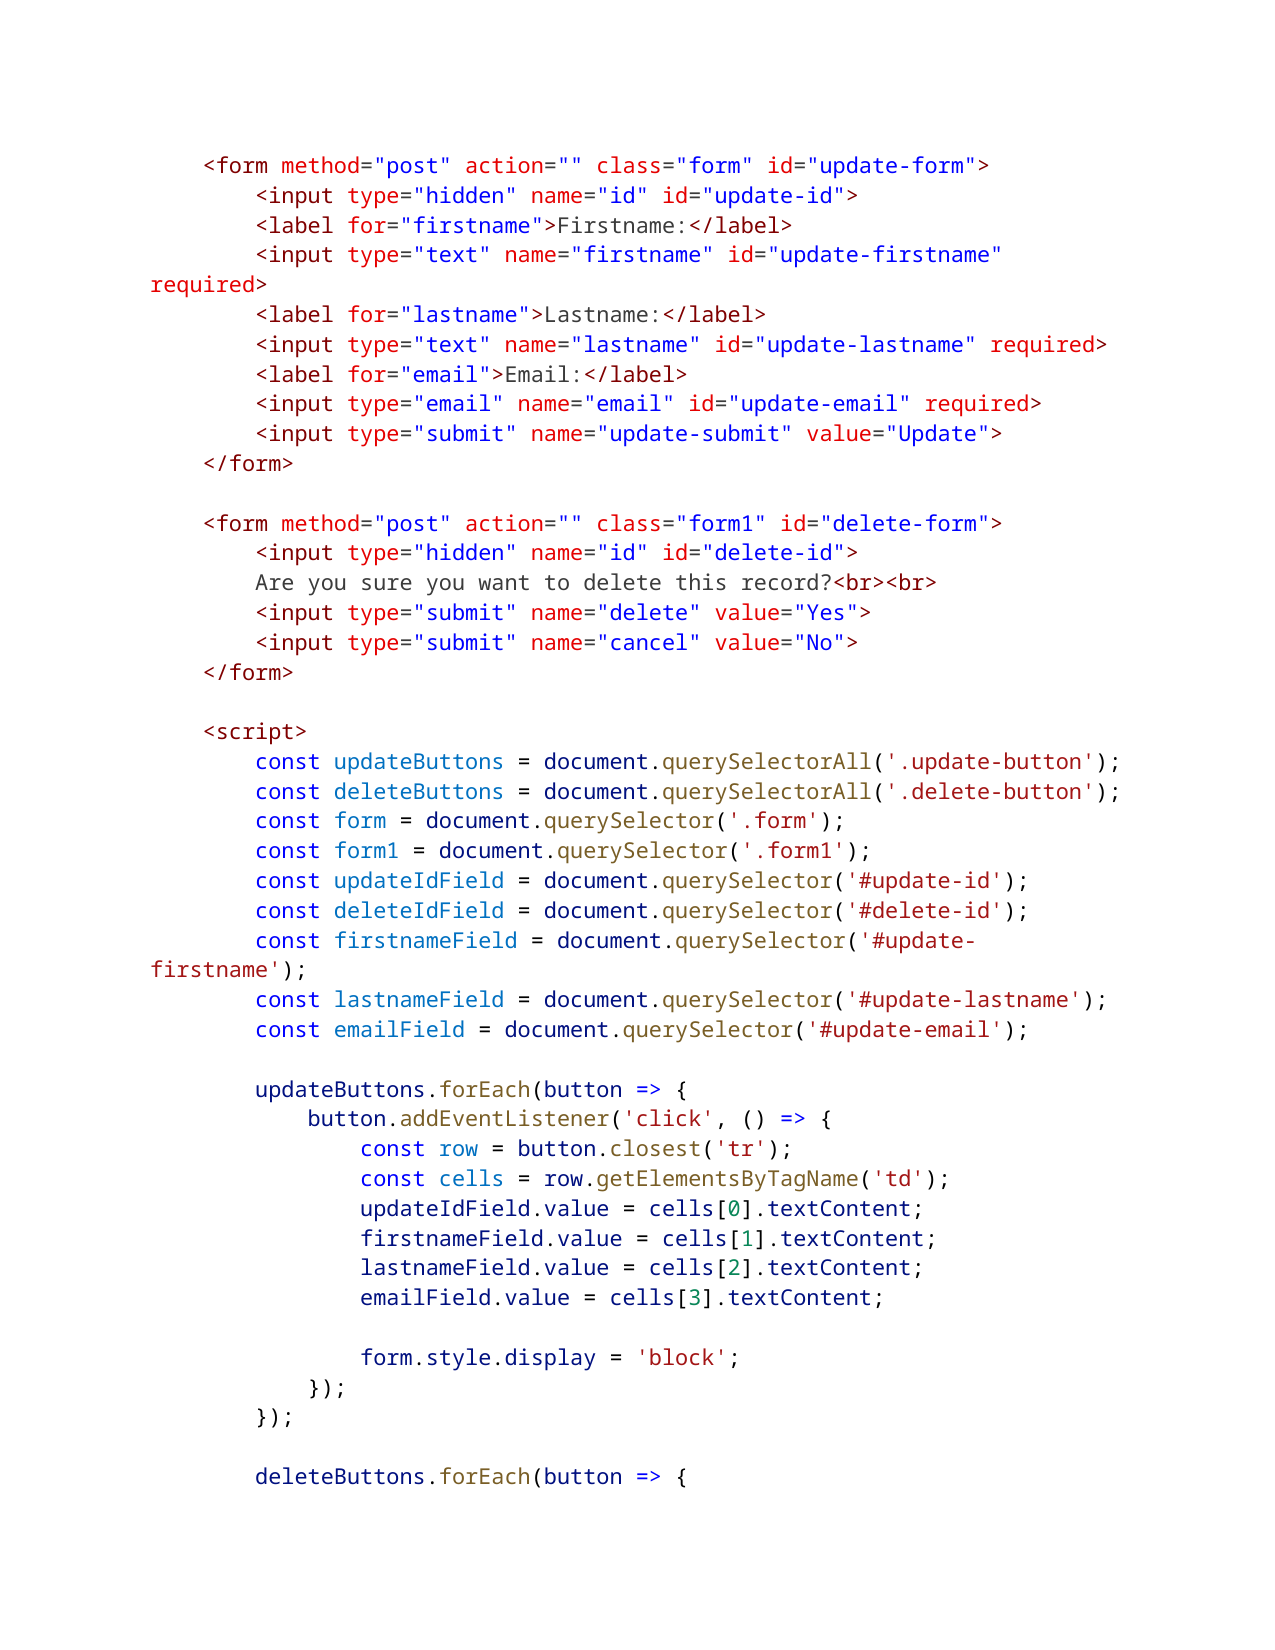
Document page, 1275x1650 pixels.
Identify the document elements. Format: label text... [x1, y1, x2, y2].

text Are you sure you want to delete this record?<br><br> [150, 567, 1125, 597]
text <script> [150, 716, 1125, 746]
text <input type="hidden" name="id" id="update-id"> [150, 180, 1125, 209]
text const lastnameField = document.querySelector('#update-lastname'); [150, 984, 1125, 1014]
text lastnameField.value = cells[2].textContent; [150, 1252, 1125, 1282]
text const form1 = document.querySelector('.form1'); [150, 835, 1125, 865]
text const emailField = document.querySelector('#update-email'); [150, 1014, 1125, 1044]
text updateButtons.forEach(button => { [150, 1073, 1125, 1103]
text }); [150, 1401, 1125, 1431]
text updateIdField.value = cells[0].textContent; [150, 1193, 1125, 1222]
text <input type="text" name="lastname" id="update-lastname" required> [150, 329, 1125, 358]
text <form method="post" action="" class="form1" id="delete-form"> [150, 507, 1125, 537]
text <label for="email">Email:</label> [150, 358, 1125, 388]
text <input type="email" name="email" id="update-email" required> [150, 388, 1125, 418]
text const cells = row.getElementsByTagName('td'); [150, 1163, 1125, 1193]
text }); [150, 1371, 1125, 1401]
text const deleteIdField = document.querySelector('#delete-id'); [150, 895, 1125, 924]
text const updateButtons = document.querySelectorAll('.update-button'); [150, 746, 1125, 776]
text <input type="submit" name="cancel" value="No"> [150, 627, 1125, 656]
text deleteButtons.forEach(button => { [150, 1461, 1125, 1491]
text button.addEventListener('click', () => { [150, 1103, 1125, 1133]
text const form = document.querySelector('.form'); [150, 805, 1125, 835]
text <input type="hidden" name="id" id="delete-id"> [150, 537, 1125, 567]
text const deleteButtons = document.querySelectorAll('.delete-button'); [150, 776, 1125, 805]
text const updateIdField = document.querySelector('#update-id'); [150, 865, 1125, 895]
text </form> [150, 448, 1125, 478]
text const row = button.closest('tr'); [150, 1133, 1125, 1163]
text <form method="post" action="" class="form" id="update-form"> [150, 150, 1125, 180]
text const firstnameField = document.querySelector('#update-firstname'); [150, 924, 1125, 984]
text <label for="firstname">Firstname:</label> [150, 209, 1125, 239]
text <label for="lastname">Lastname:</label> [150, 299, 1125, 329]
text <input type="submit" name="delete" value="Yes"> [150, 597, 1125, 627]
text <input type="text" name="firstname" id="update-firstname" required> [150, 239, 1125, 299]
text firstnameField.value = cells[1].textContent; [150, 1222, 1125, 1252]
text emailField.value = cells[3].textContent; [150, 1282, 1125, 1312]
text form.style.display = 'block'; [150, 1342, 1125, 1371]
text <input type="submit" name="update-submit" value="Update"> [150, 418, 1125, 448]
text </form> [150, 656, 1125, 686]
